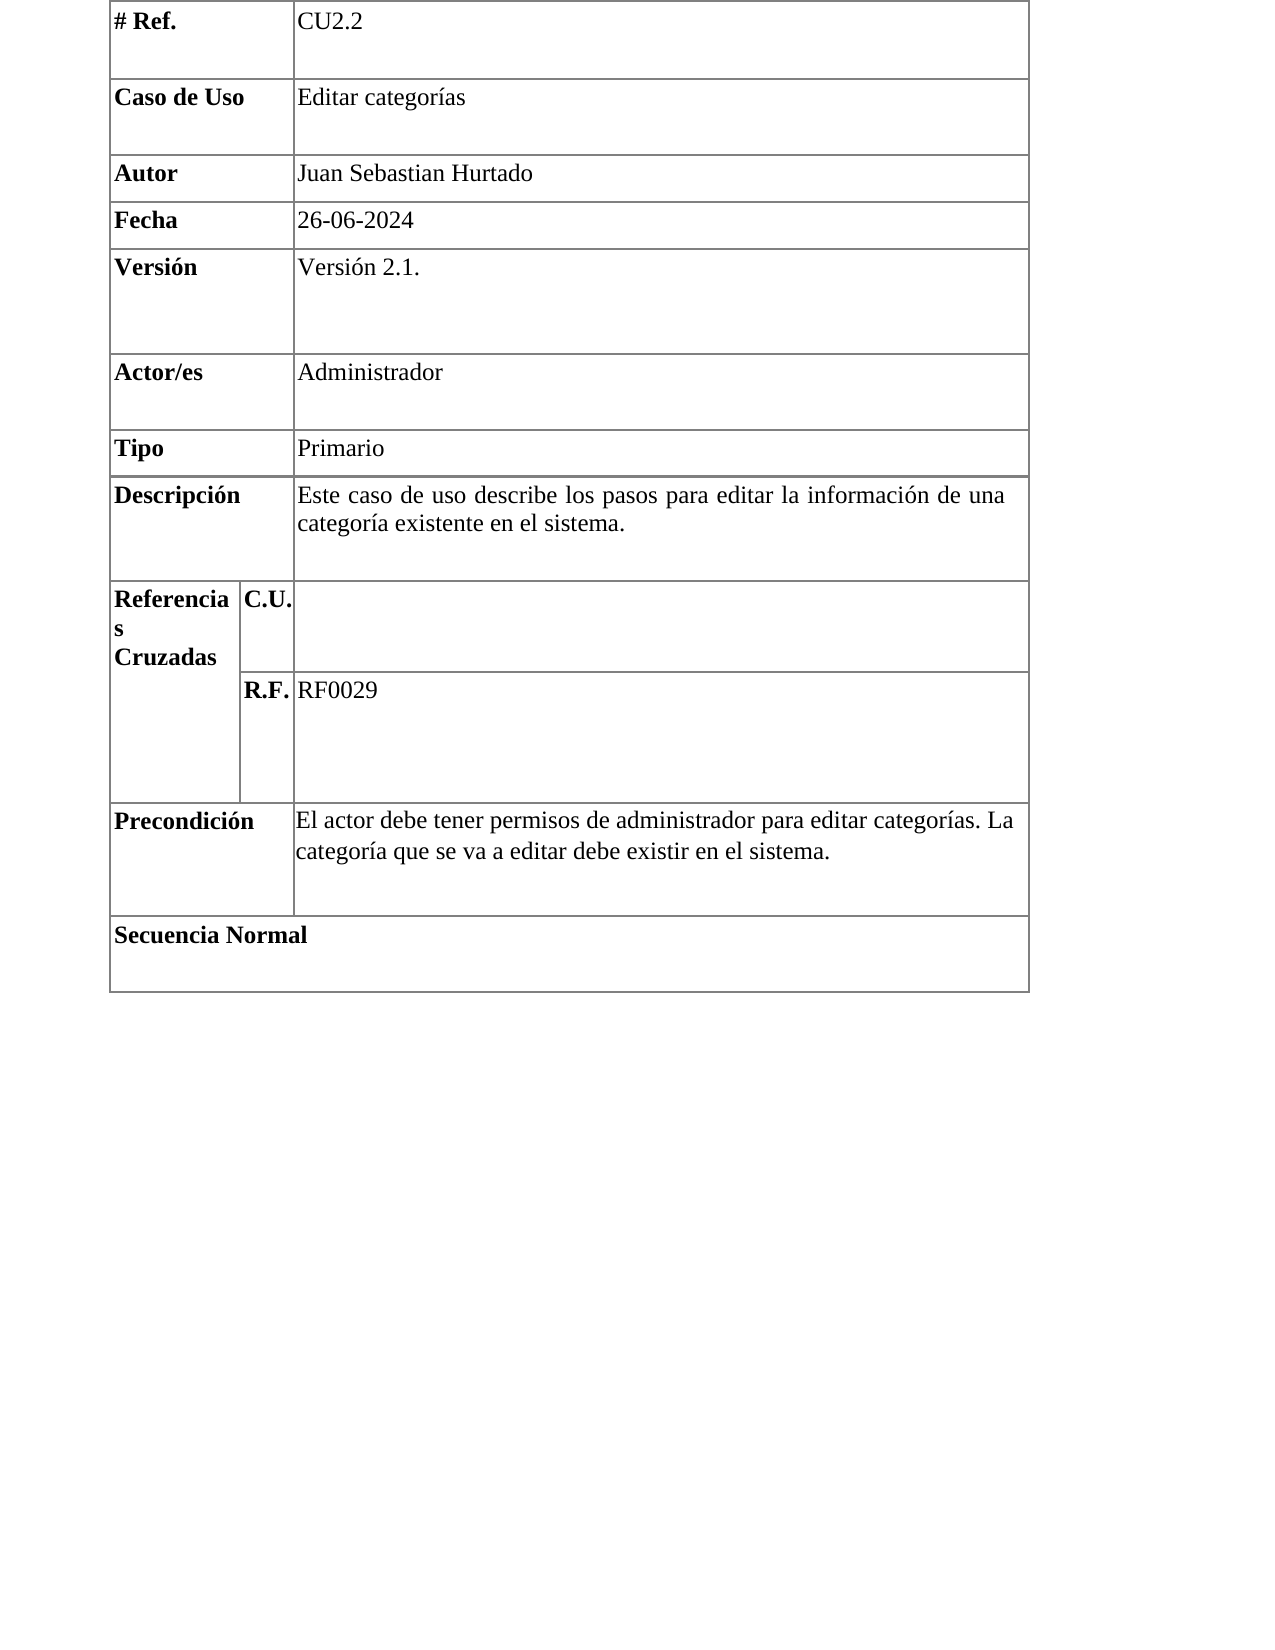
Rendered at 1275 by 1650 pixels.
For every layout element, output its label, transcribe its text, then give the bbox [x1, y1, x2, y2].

table_cell Referencias Cruzadas [111, 582, 239, 802]
table_cell Autor [111, 156, 293, 201]
table_cell Administrador [295, 355, 1028, 428]
table_cell [295, 582, 1028, 671]
table_cell Versión [111, 250, 293, 353]
table_cell Caso de Uso [111, 80, 293, 154]
table_cell Versión 2.1. [295, 250, 1028, 353]
table_cell El actor debe tener permisos de administrador para editar categorías. La categoría que se va a editar debe existir en el sistema. [295, 804, 1028, 914]
table_cell Primario [295, 431, 1028, 475]
table_cell R.F. [241, 673, 293, 802]
table_cell Fecha [111, 203, 293, 248]
table_cell Precondición [111, 804, 293, 914]
table_cell 26-06-2024 [295, 203, 1028, 248]
table_cell Juan Sebastian Hurtado [295, 156, 1028, 201]
table_header # Ref. [111, 2, 293, 78]
table_cell Descripción [111, 478, 293, 580]
table_cell C.U. [241, 582, 293, 671]
table_header CU2.2 [295, 2, 1028, 78]
table_cell RF0029 [295, 673, 1028, 802]
table_cell Editar categorías [295, 80, 1028, 154]
table_cell Tipo [111, 431, 293, 475]
table_cell Este caso de uso describe los pasos para editar la información de una categoría existente en el sistema. [295, 478, 1028, 580]
table_cell Actor/es [111, 355, 293, 428]
table_cell Secuencia Normal [111, 917, 1028, 991]
